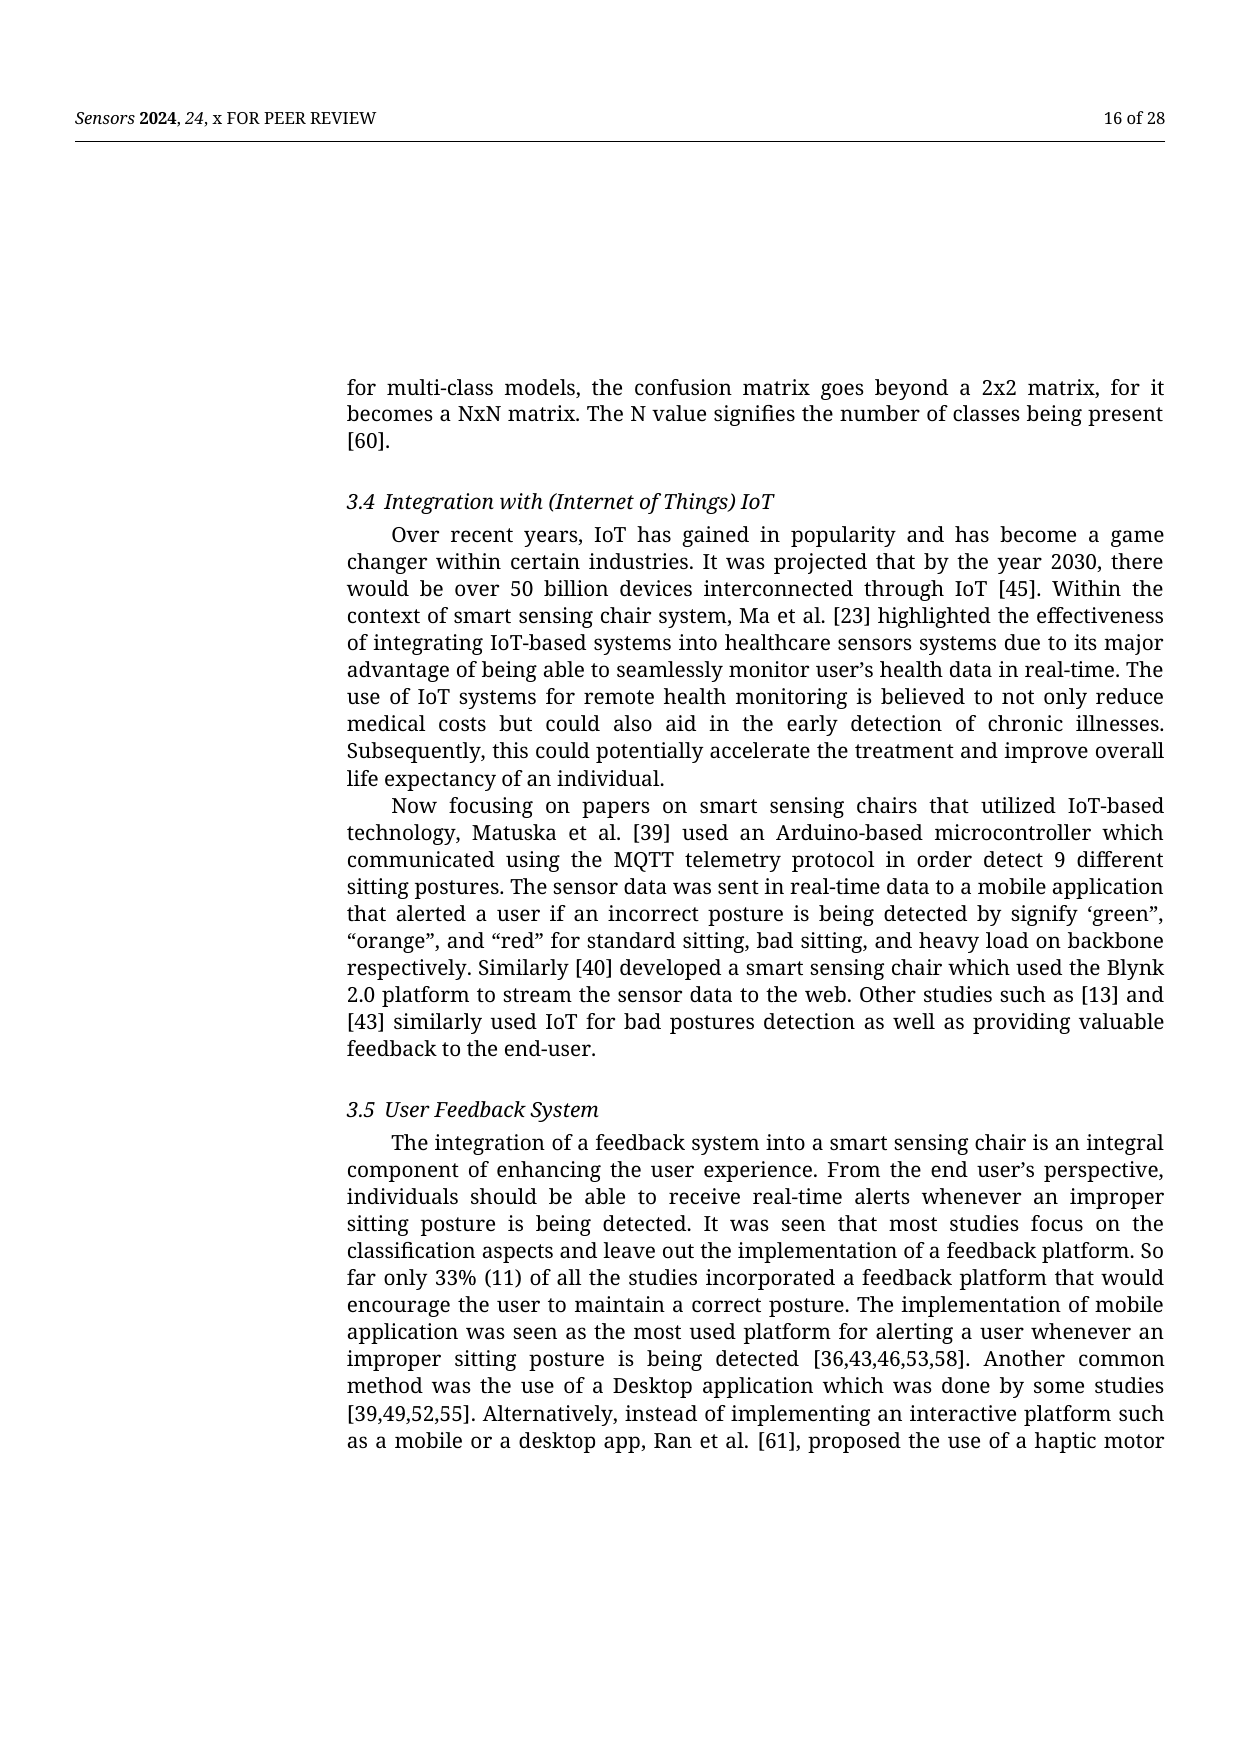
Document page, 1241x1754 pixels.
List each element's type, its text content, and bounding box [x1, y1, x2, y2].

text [347, 1129, 1165, 1454]
subtitle User Feedback System [347, 1096, 1165, 1123]
subtitle Integration with (Internet of Things) IoT [347, 488, 1165, 515]
text Now focusing on papers on smart sensing chairs that utilized IoT-based technology, Matuska et al. [39] used an Arduino-based microcontroller which communicated using the MQTT telemetry protocol in order detect 9 different sitting postures. The sensor data was sent in real-time data to a mobile application that alerted a user if an incorrect posture is being detected by signify ‘green”, “orange”, and “red” for standard sitting, bad sitting, and heavy load on backbone respectively. Similarly [40] developed a smart sensing chair which used the Blynk 2.0 platform to stream the sensor data to the web. Other studies such as [13] and [43] similarly used IoT for bad postures detection as well as providing valuable feedback to the end-user. [347, 792, 1165, 1063]
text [347, 374, 1165, 455]
